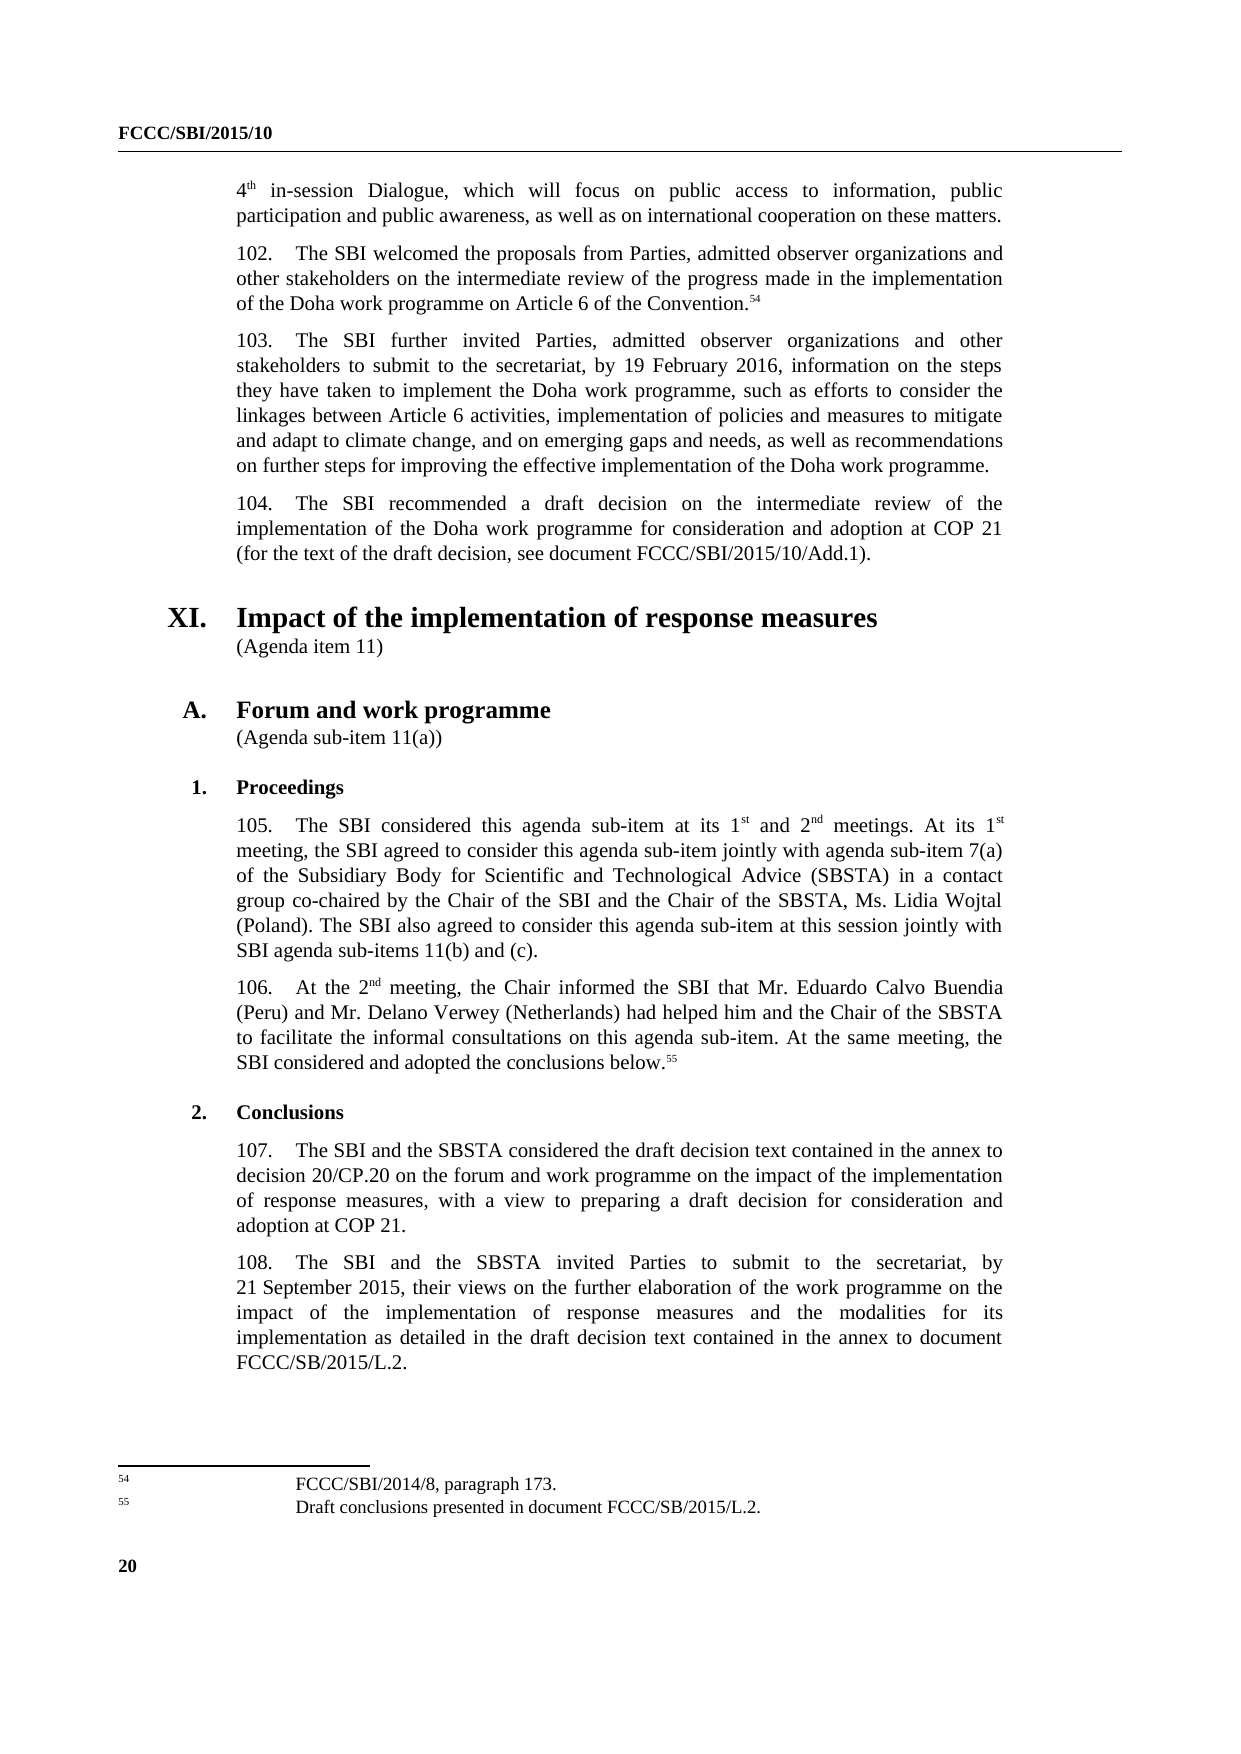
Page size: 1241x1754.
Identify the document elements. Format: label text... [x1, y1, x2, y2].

text 104. The SBI recommended a draft decision on the intermediate review of the implementation of the Doha work programme for consideration and adoption at COP 21 (for the text of the draft decision, see document FCCC/SBI/2015/10/Add.1). [236, 490, 1004, 565]
text 103. The SBI further invited Parties, admitted observer organizations and other stakeholders to submit to the secretariat, by 19 February 2016, information on the steps they have taken to implement the Doha work programme, such as efforts to consider the linkages between Article 6 activities, implementation of policies and measures to mitigate and adapt to climate change, and on emerging gaps and needs, as well as recommendations on further steps for improving the effective implementation of the Doha work programme. [236, 327, 1004, 477]
text 102. The SBI welcomed the proposals from Parties, admitted observer organizations and other stakeholders on the intermediate review of the progress made in the implementation of the Doha work programme on Article 6 of the Convention. [236, 240, 1004, 315]
text (Agenda item 11) [236, 633, 1004, 658]
text 1. Proceedings [118, 774, 1004, 799]
text 106. At the 2nd meeting, the Chair informed the SBI that Mr. Eduardo Calvo Buendia (Peru) and Mr. Delano Verwey (Netherlands) had helped him and the Chair of the SBSTA to facilitate the informal consultations on this agenda sub-item. At the same meeting, the SBI considered and adopted the conclusions below. [236, 974, 1004, 1074]
text XI. Impact of the implementation of response measures [118, 602, 1004, 633]
text 2. Conclusions [118, 1099, 1004, 1124]
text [236, 177, 1004, 227]
text 105. The SBI considered this agenda sub-item at its 1st and 2nd meetings. At its 1st meeting, the SBI agreed to consider this agenda sub-item jointly with agenda sub-item 7(a) of the Subsidiary Body for Scientific and Technological Advice (SBSTA) in a contact group co-chaired by the Chair of the SBI and the Chair of the SBSTA, Ms. Lidia Wojtal (Poland). The SBI also agreed to consider this agenda sub-item at this session jointly with SBI agenda sub-items 11(b) and (c). [236, 812, 1004, 962]
text (Agenda sub-item 11(a)) [236, 724, 1004, 749]
text 107. The SBI and the SBSTA considered the draft decision text contained in the annex to decision 20/CP.20 on the forum and work programme on the impact of the implementation of response measures, with a view to preparing a draft decision for consideration and adoption at COP 21. [236, 1137, 1004, 1237]
text A. Forum and work programme [118, 696, 1004, 724]
text 108. The SBI and the SBSTA invited Parties to submit to the secretariat, by 21 September 2015, their views on the further elaboration of the work programme on the impact of the implementation of response measures and the modalities for its implementation as detailed in the draft decision text contained in the annex to document FCCC/SB/2015/L.2. [236, 1249, 1004, 1374]
